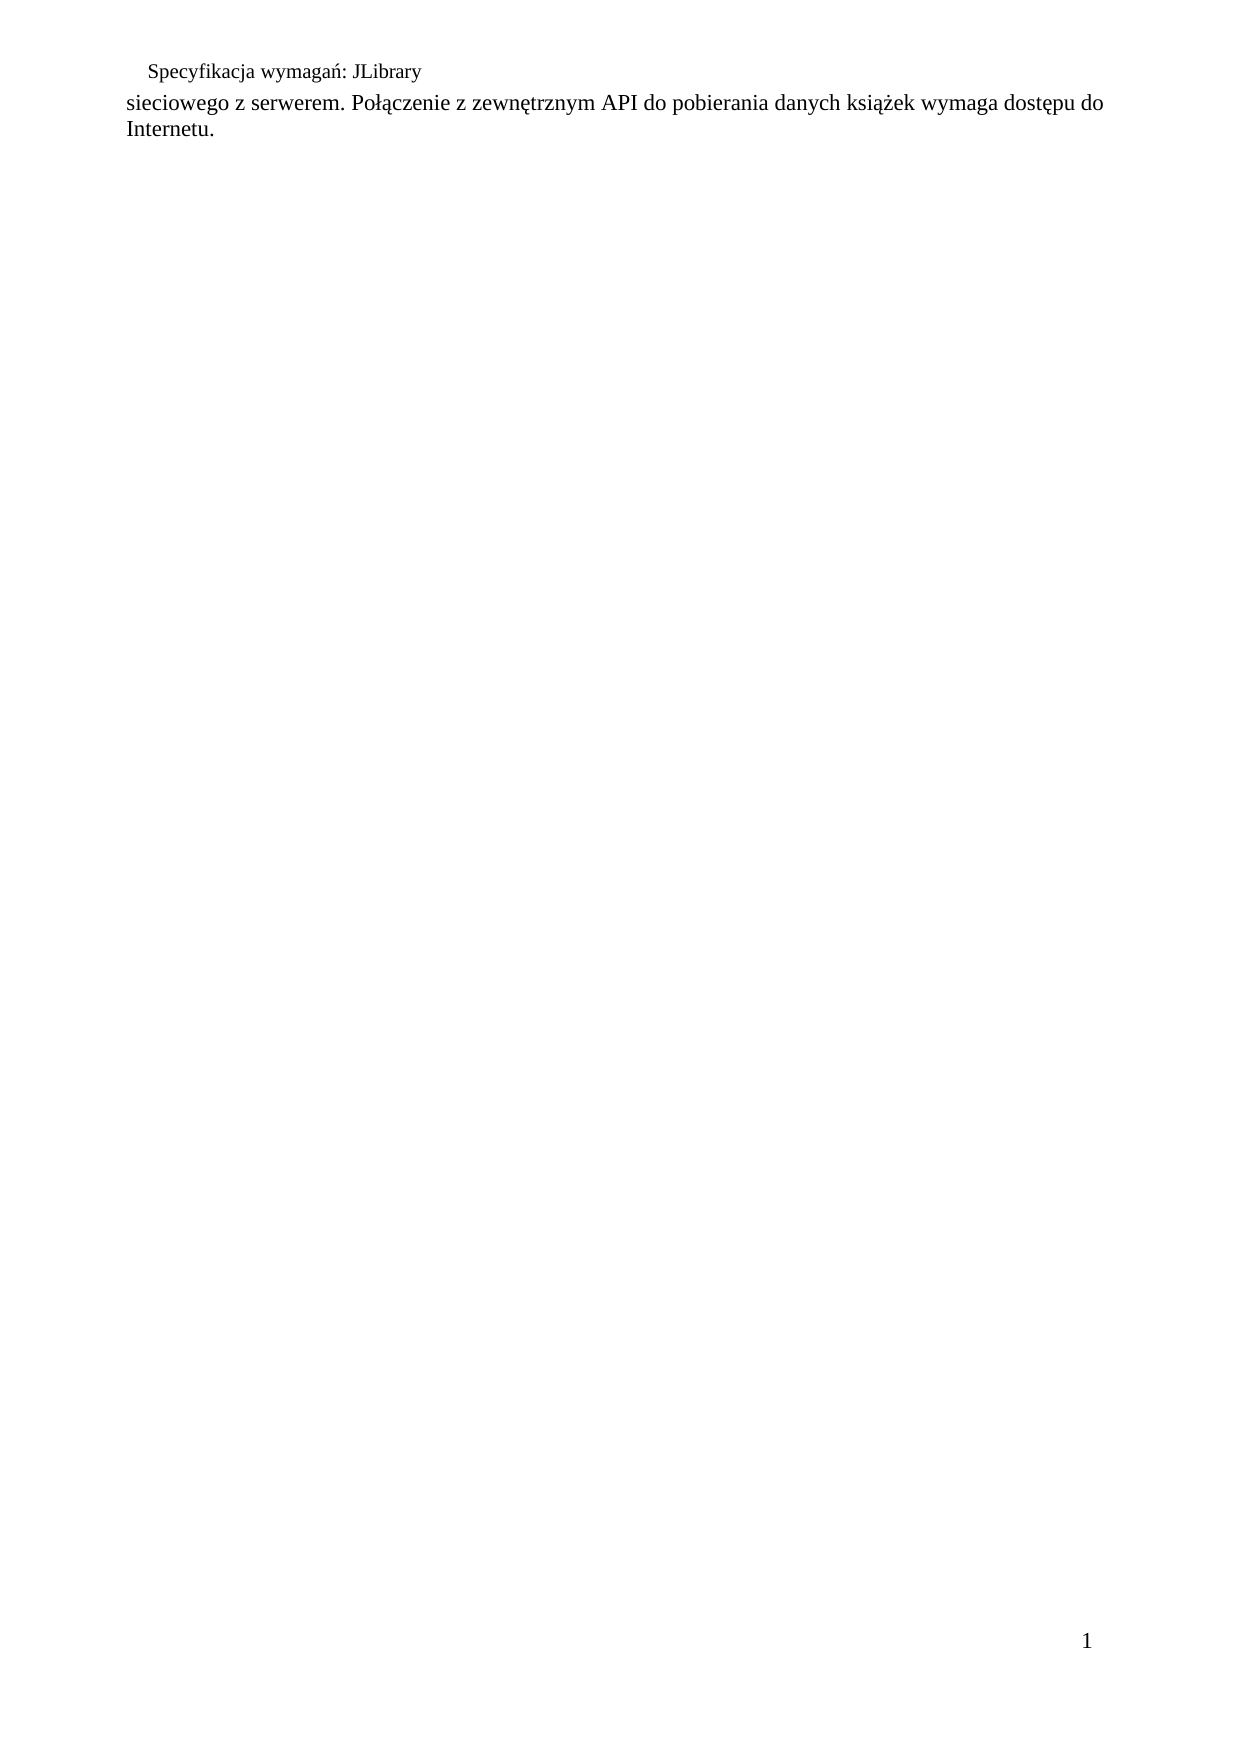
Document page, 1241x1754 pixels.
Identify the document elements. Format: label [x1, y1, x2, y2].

text [126, 89, 1152, 142]
